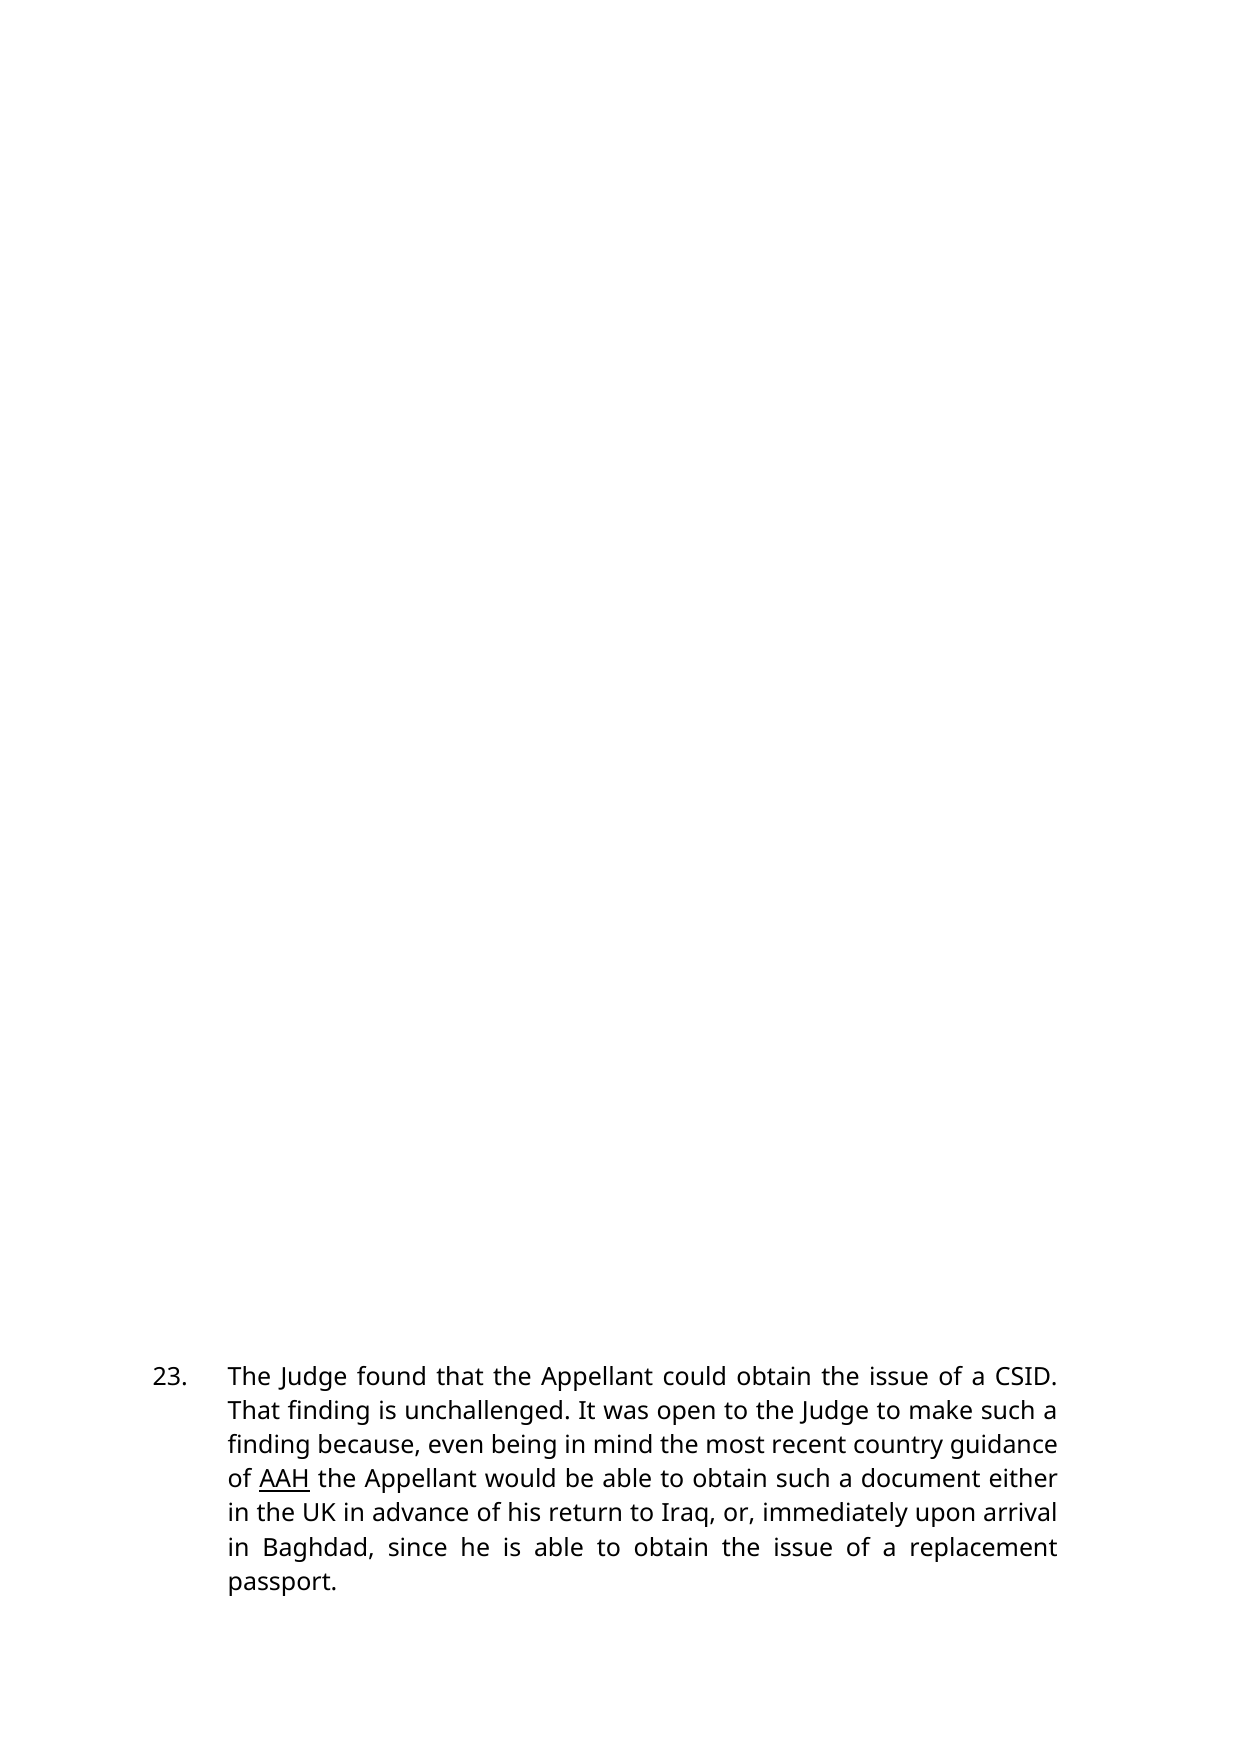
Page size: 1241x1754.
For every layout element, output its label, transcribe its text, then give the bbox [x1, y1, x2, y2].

list The Judge found that the Appellant could obtain the issue of a CSID. That finding is unchallenged. It was open to the Judge to make such a finding because, even being in mind the most recent country guidance of AAH the Appellant would be able to obtain such a document either in the UK in advance of his return to Iraq, or, immediately upon arrival in Baghdad, since he is able to obtain the issue of a replacement passport. [152, 1359, 1087, 1597]
